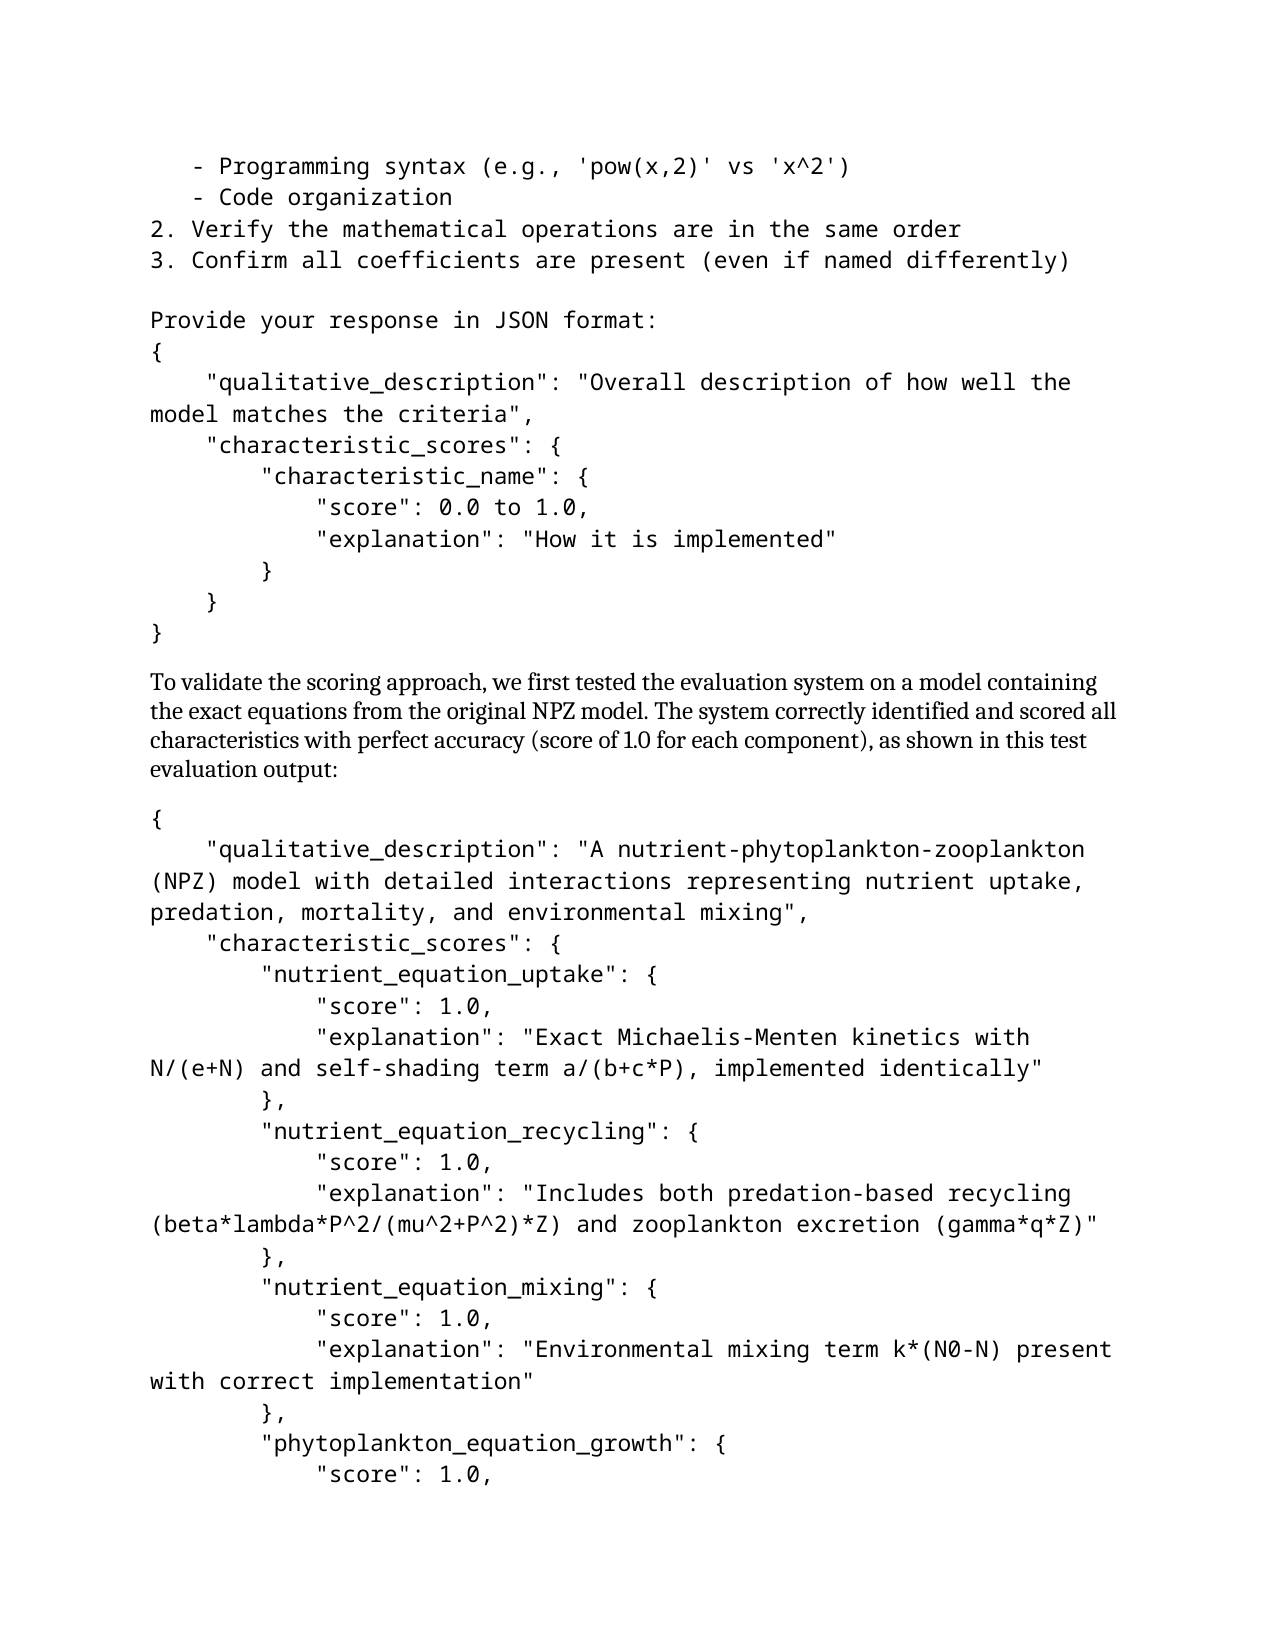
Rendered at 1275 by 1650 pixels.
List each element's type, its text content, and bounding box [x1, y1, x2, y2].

text To validate the scoring approach, we first tested the evaluation system on a model containing the exact equations from the original NPZ model. The system correctly identified and scored all characteristics with perfect accuracy (score of 1.0 for each component), as shown in this test evaluation output: [150, 668, 1125, 783]
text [150, 802, 1125, 1489]
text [150, 150, 1125, 647]
